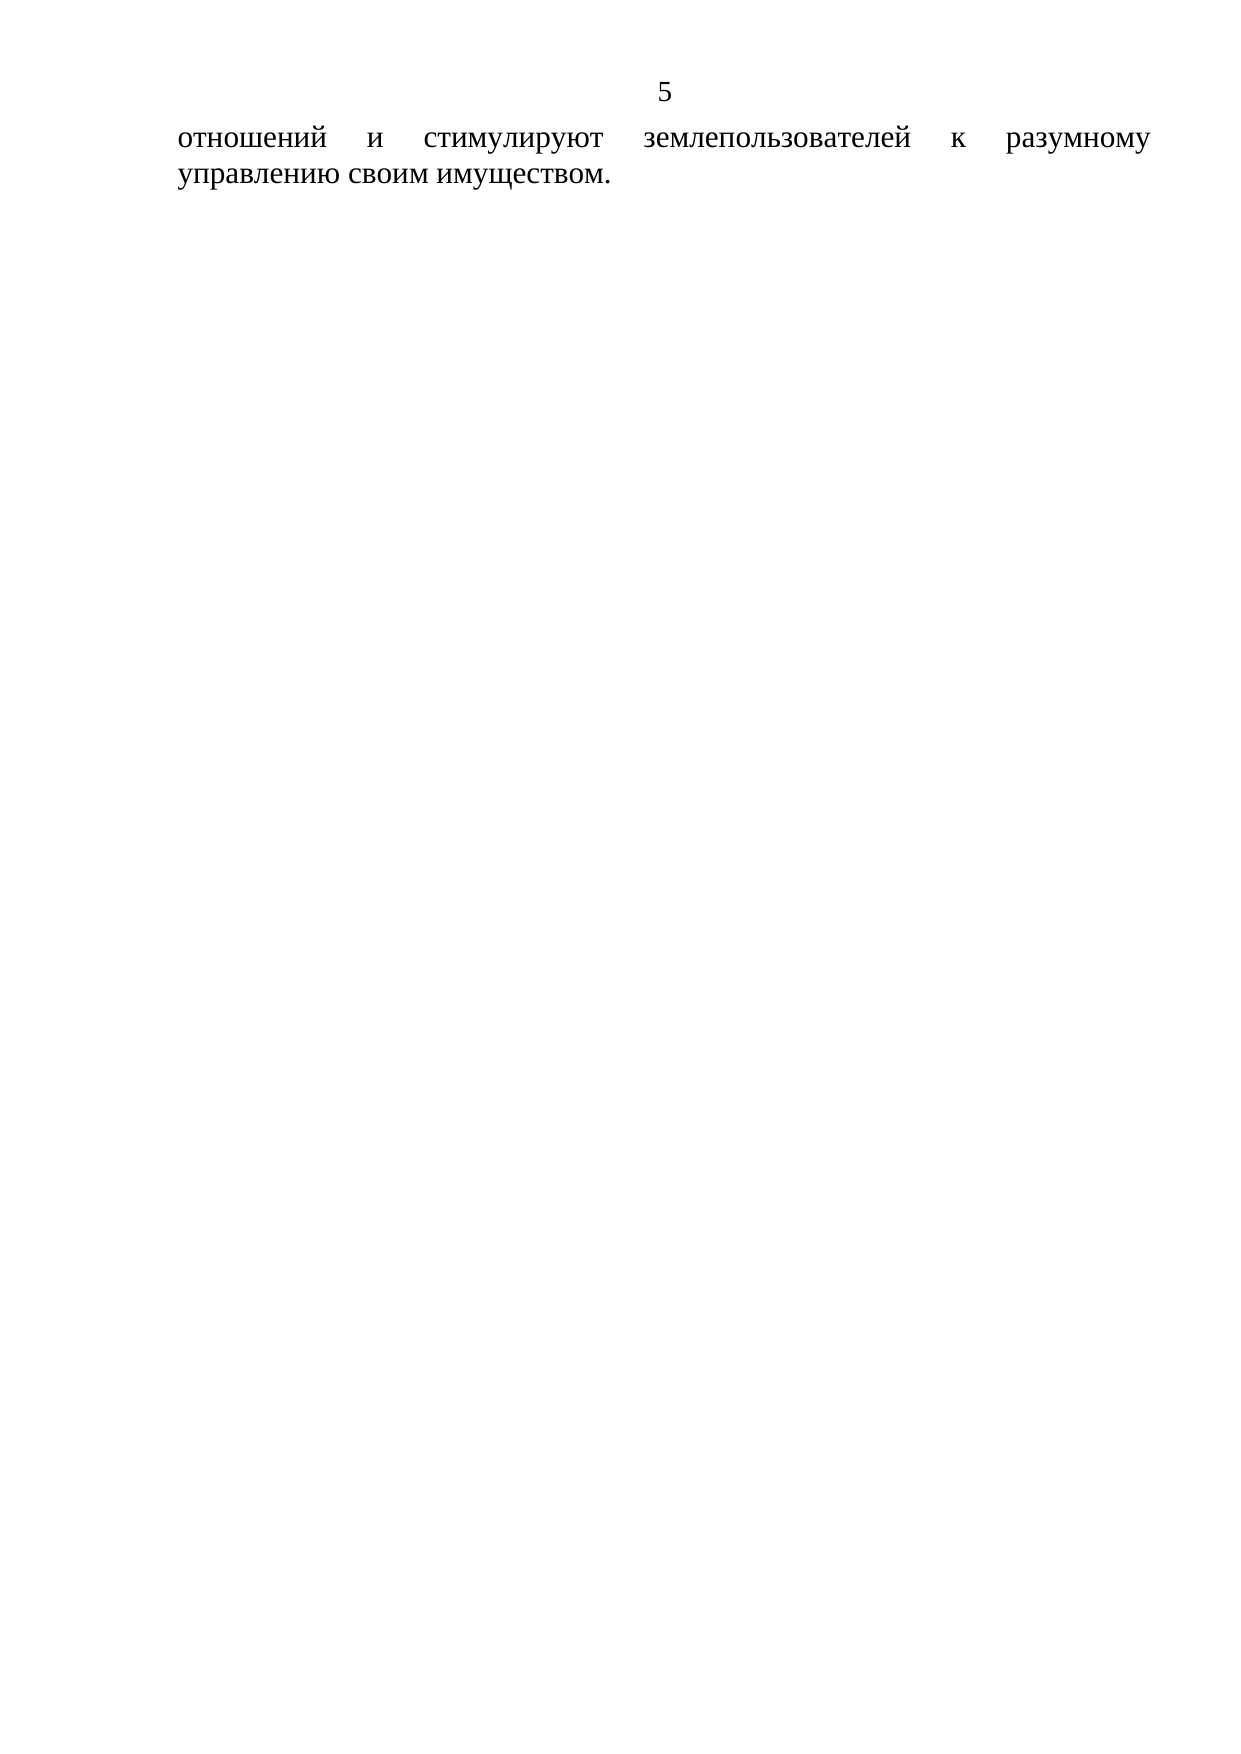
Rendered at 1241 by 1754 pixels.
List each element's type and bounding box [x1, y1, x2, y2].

text [177, 118, 1152, 190]
